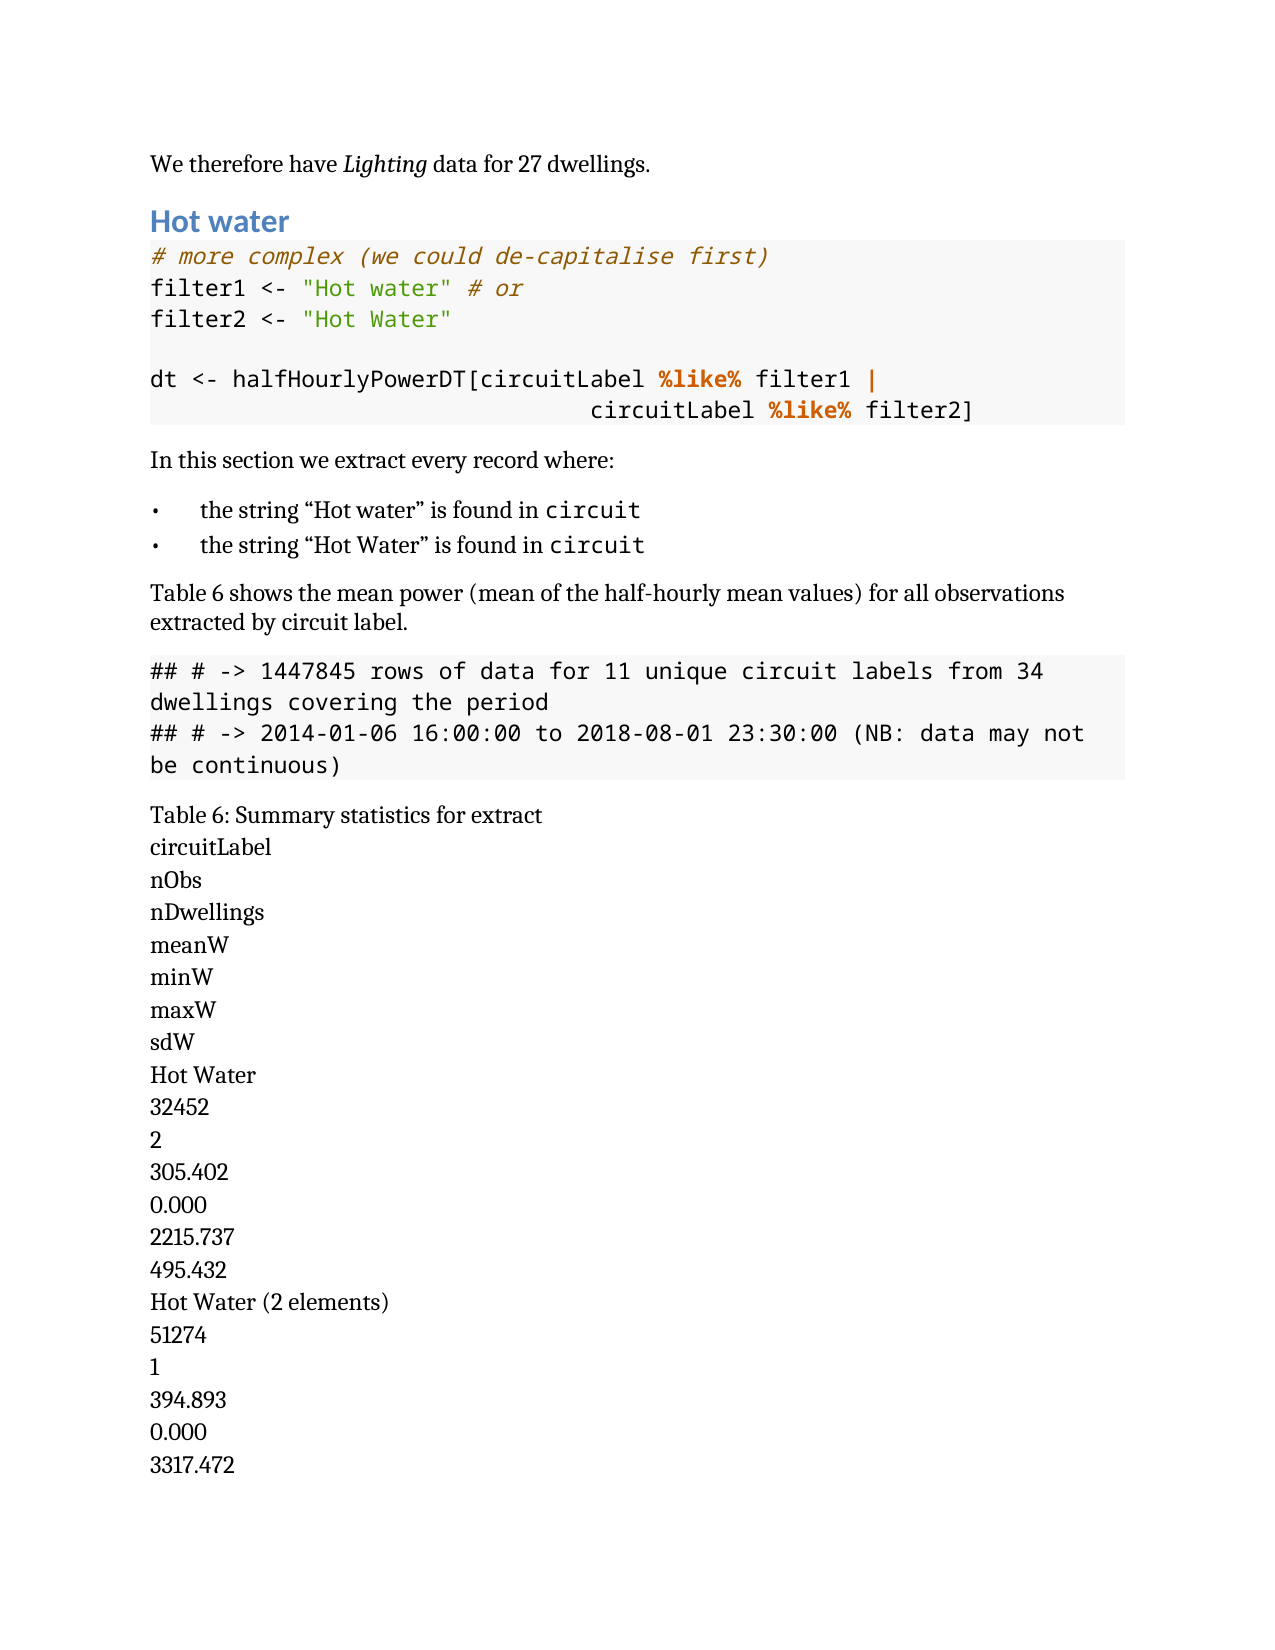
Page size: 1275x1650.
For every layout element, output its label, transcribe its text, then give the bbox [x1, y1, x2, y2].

text Table 6 shows the mean power (mean of the half-hourly mean values) for all observations extracted by circuit label. [150, 579, 1125, 636]
text We therefore have Lighting data for 27 dwellings. [150, 150, 1125, 179]
text 51274 [150, 1321, 1125, 1349]
text 2 [150, 1126, 1125, 1154]
text Hot Water (2 elements) [150, 1288, 1125, 1317]
text 305.402 [150, 1158, 1125, 1187]
text minW [150, 963, 1125, 992]
list the string “Hot water” is found in circuit [150, 494, 1125, 525]
text Table 6: Summary statistics for extract [150, 801, 1125, 829]
text meanW [150, 931, 1125, 959]
text 495.432 [150, 1256, 1125, 1284]
text 1 [150, 1353, 1125, 1382]
text 0.000 [150, 1418, 1125, 1447]
text In this section we extract every record where: [150, 446, 1125, 475]
text nObs [150, 866, 1125, 894]
text 0.000 [150, 1191, 1125, 1219]
text 2215.737 [150, 1223, 1125, 1252]
text ## # -> 1447845 rows of data for 11 unique circuit labels from 34 dwellings covering the period ## # -> 2014-01-06 16:00:00 to 2018-08-01 23:30:00 (NB: data may not be continuous) [150, 655, 1125, 780]
text # more complex (we could de-capitalise first) filter1 <- "Hot water" # or filter2 <- "Hot Water" dt <- halfHourlyPowerDT[circuitLabel %like% filter1 | circuitLabel %like% filter2] [150, 240, 1125, 425]
text circuitLabel [150, 833, 1125, 862]
text nDwellings [150, 898, 1125, 927]
text 32452 [150, 1093, 1125, 1122]
text Hot Water [150, 1061, 1125, 1089]
text sdW [150, 1028, 1125, 1057]
text 394.893 [150, 1386, 1125, 1414]
text maxW [150, 996, 1125, 1024]
list the string “Hot Water” is found in circuit [150, 529, 1125, 560]
subtitle Hot water [150, 199, 1125, 240]
text 3317.472 [150, 1451, 1125, 1479]
